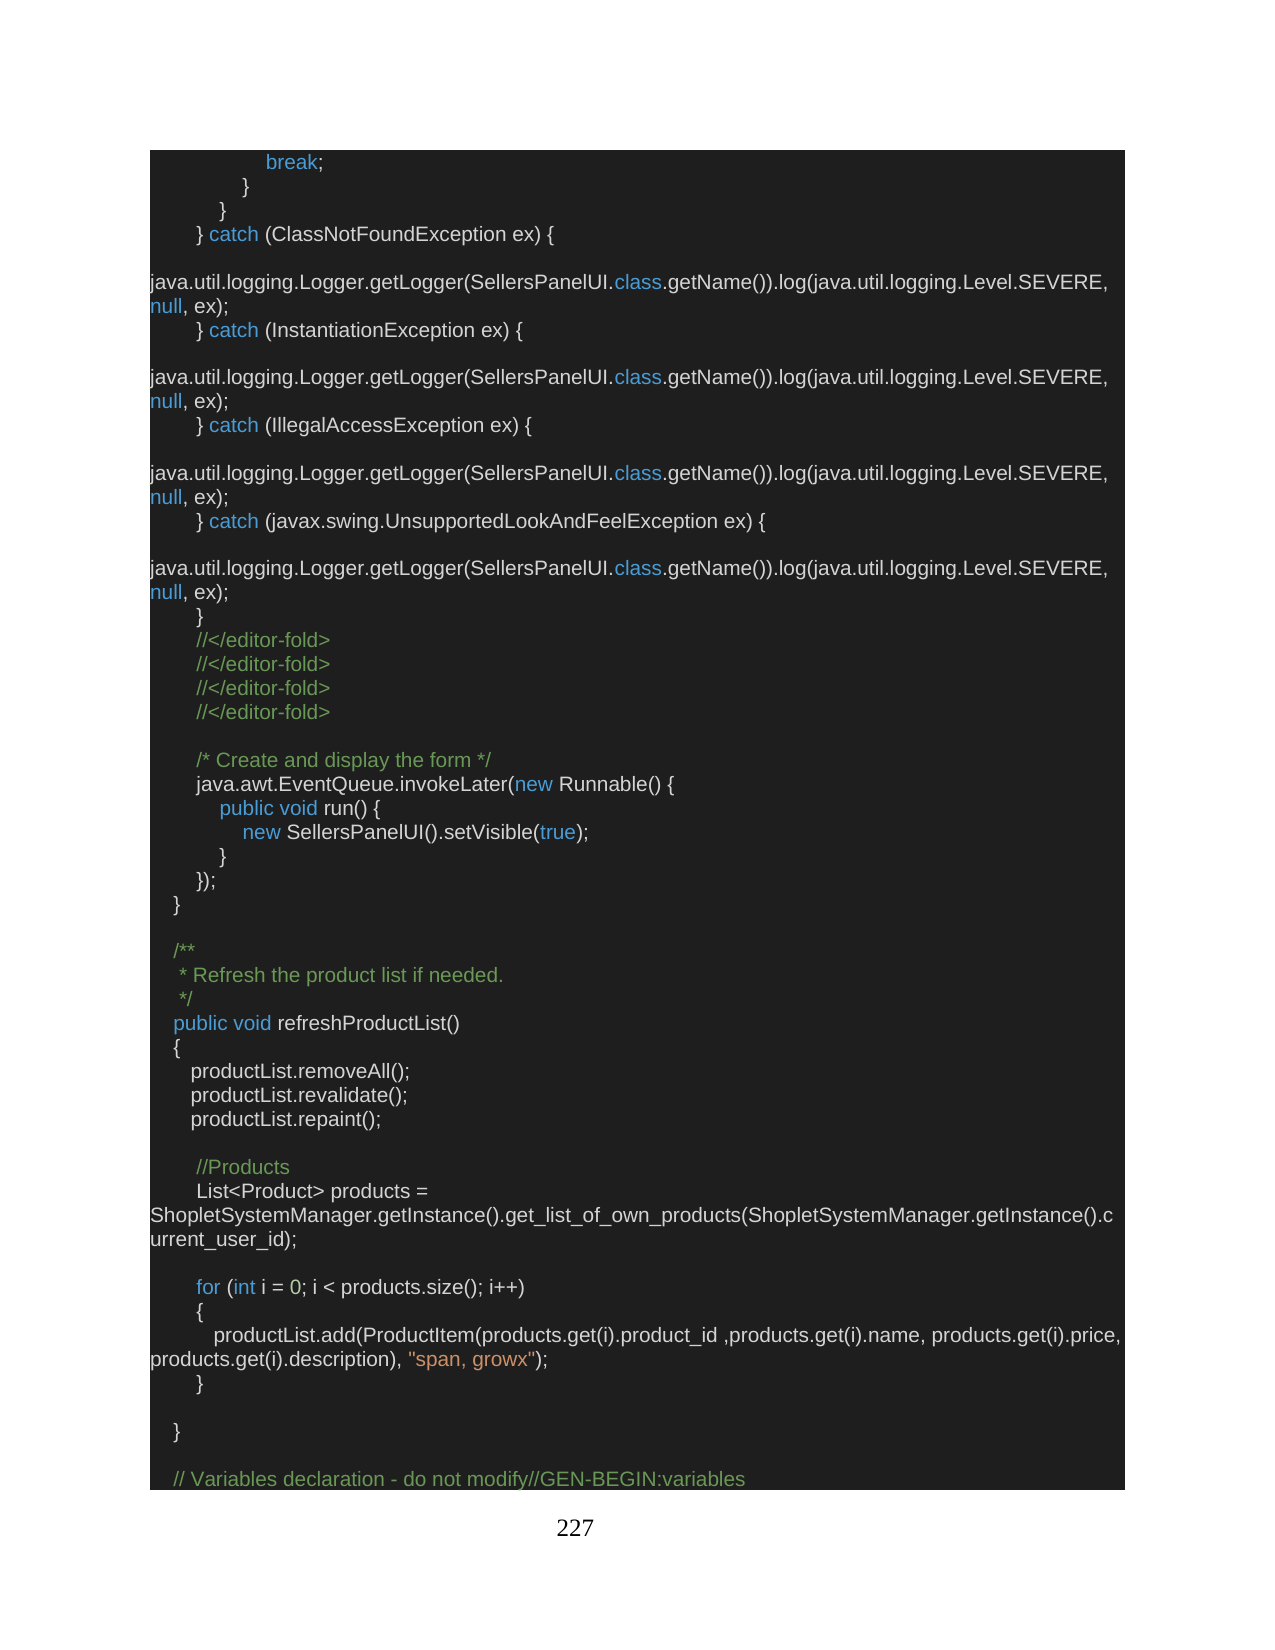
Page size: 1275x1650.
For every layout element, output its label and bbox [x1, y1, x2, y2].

text [150, 150, 1125, 1490]
